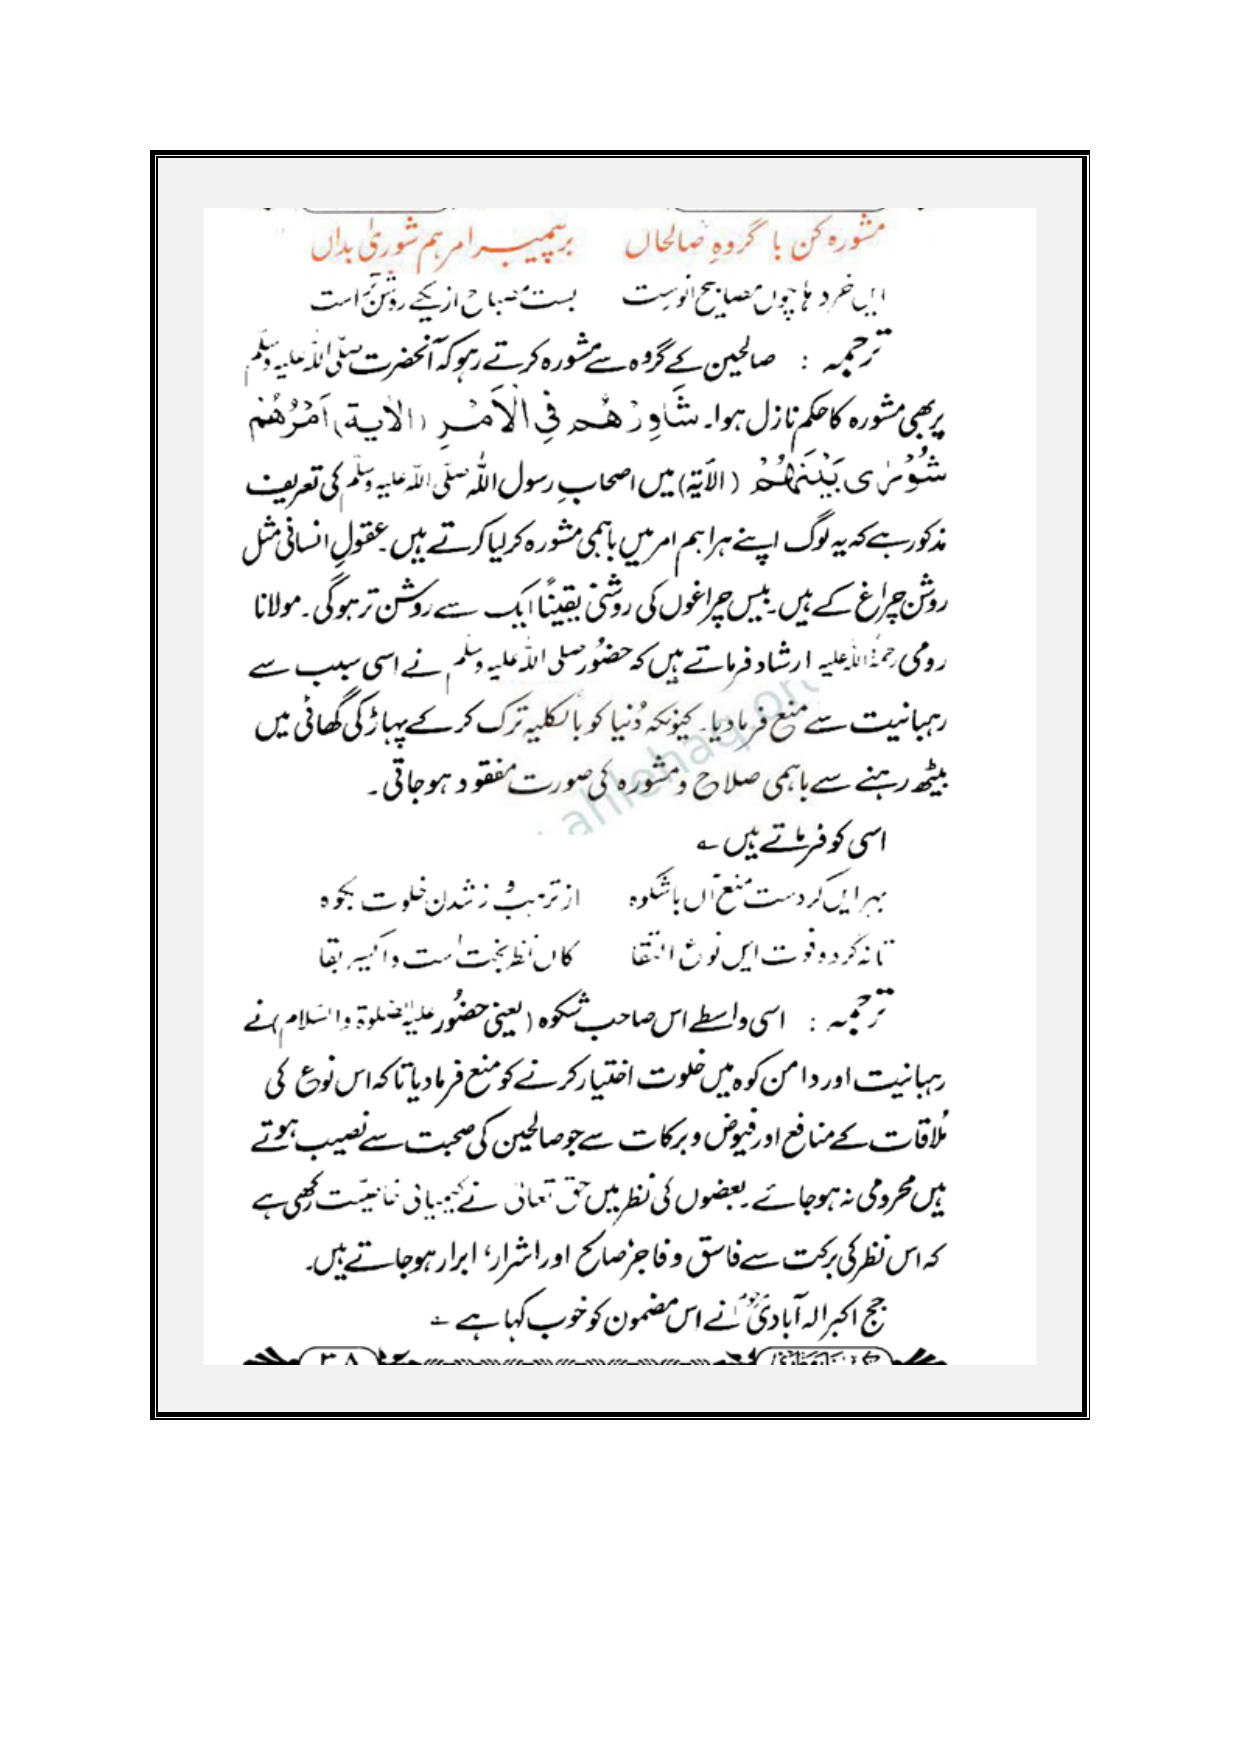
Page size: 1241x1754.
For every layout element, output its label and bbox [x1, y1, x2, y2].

table_header [158, 158, 1082, 1412]
picture [203, 208, 1037, 1365]
